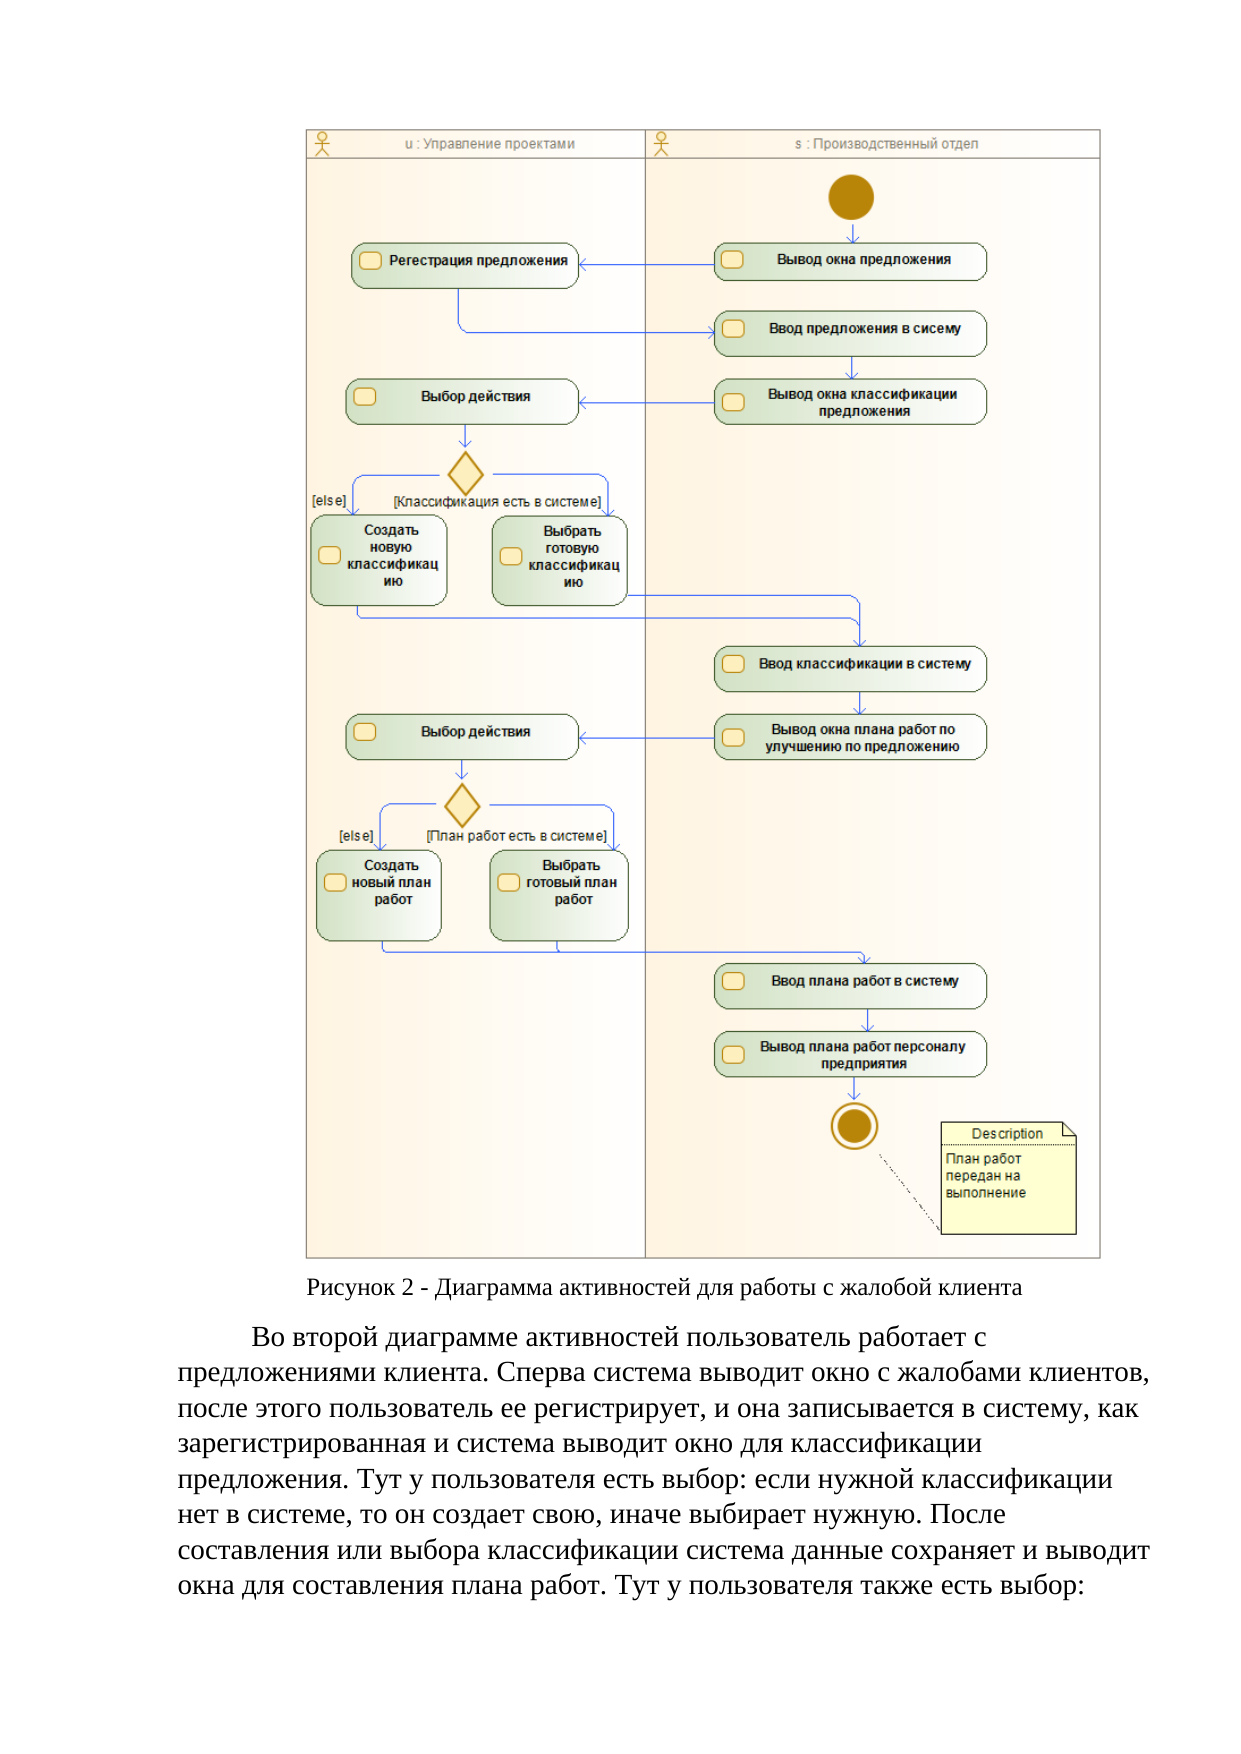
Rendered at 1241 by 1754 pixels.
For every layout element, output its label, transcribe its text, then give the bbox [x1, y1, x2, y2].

picture [290, 118, 1112, 1270]
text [177, 1319, 1152, 1601]
